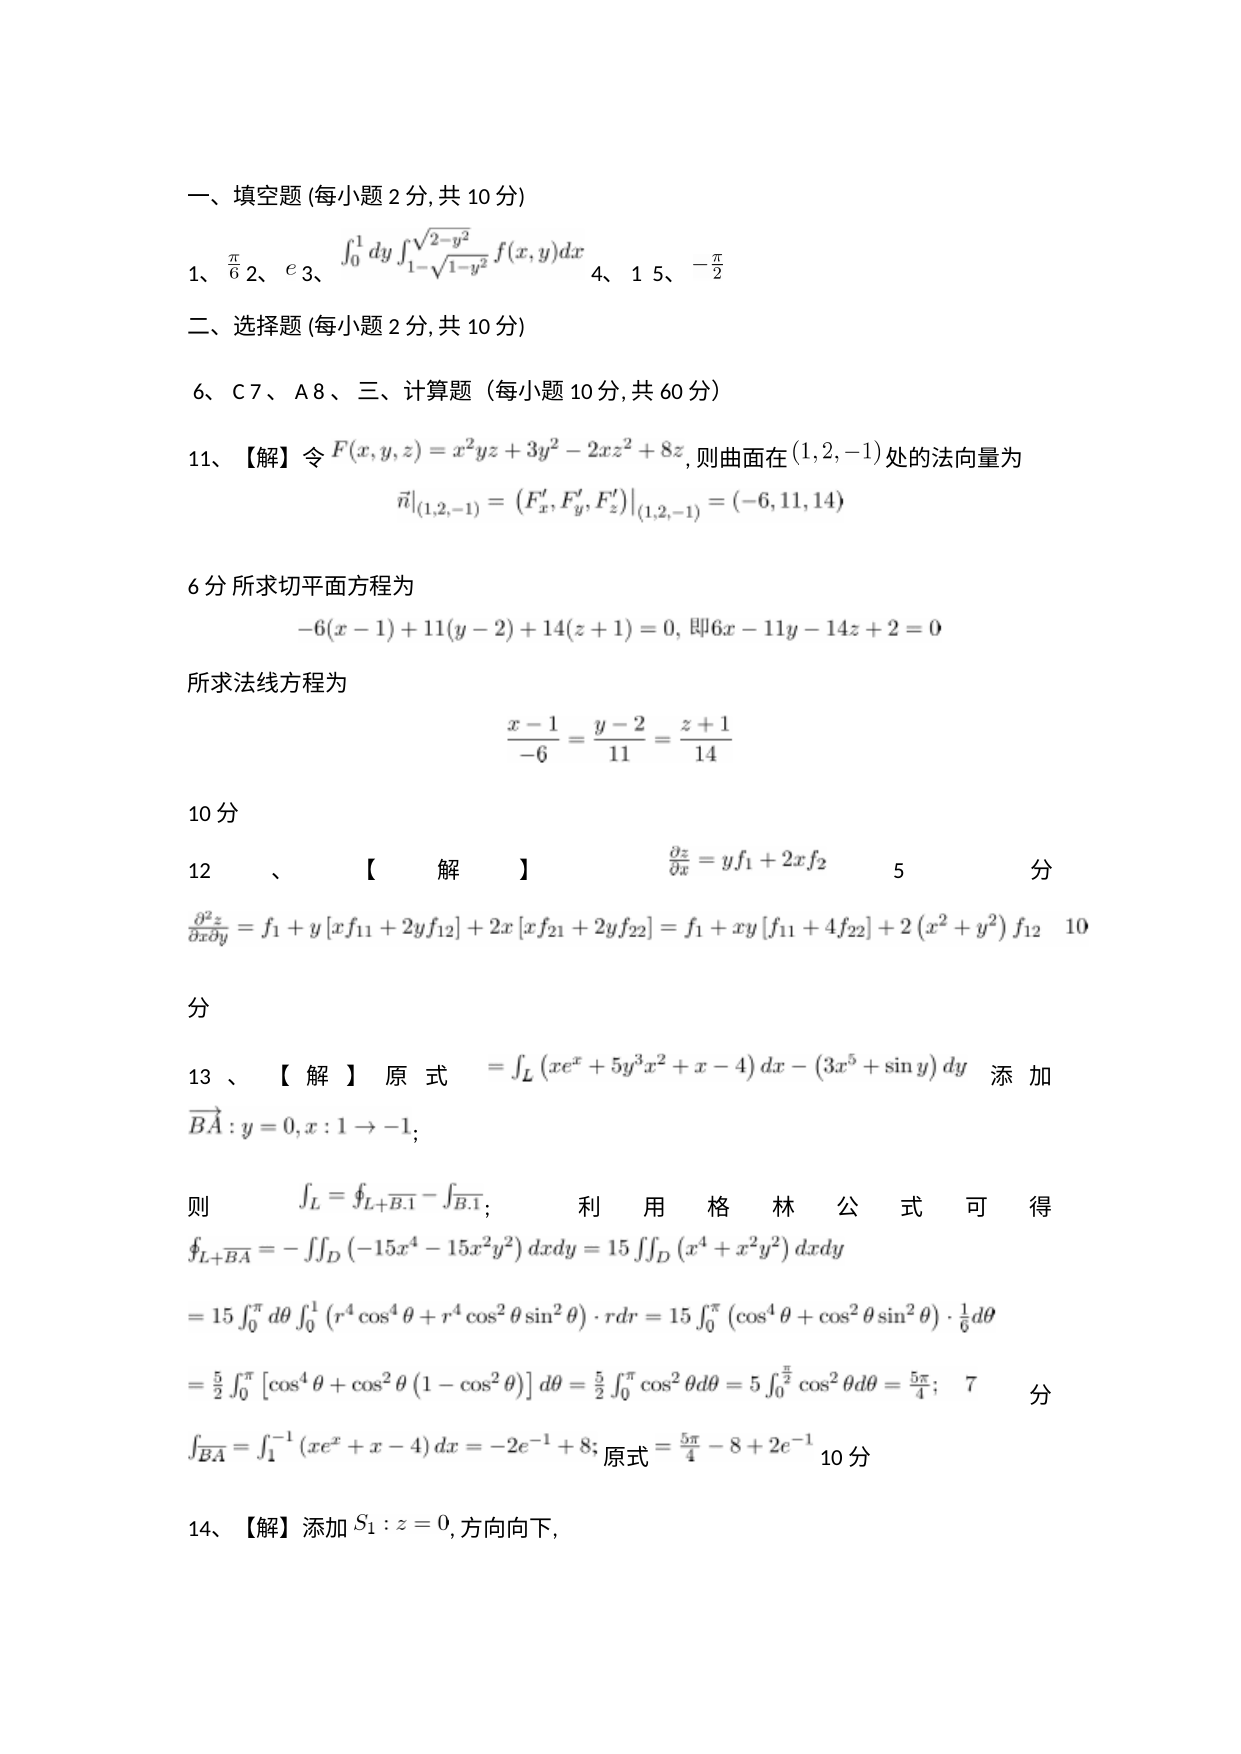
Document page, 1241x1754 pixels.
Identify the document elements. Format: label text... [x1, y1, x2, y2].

text 所求法线方程为 [187, 649, 1053, 714]
text 1、 2、 3、 4、 1 5、 [187, 227, 1053, 292]
text 6 分 所求切平面方程为 [187, 552, 1053, 617]
text 10 分 [187, 779, 1053, 844]
text 一、填空题 (每小题 2 分, 共 10 分) [187, 162, 1053, 227]
text 12、【解】 5 分 分 [187, 948, 1053, 1039]
text 二、选择题 (每小题 2 分, 共 10 分) [187, 292, 1053, 357]
text 14、【解】添加 , 方向向下, [187, 1494, 1053, 1559]
text 13、【解】原式 添加 ; [187, 1039, 1053, 1169]
text 6、 C 7 、 A 8 、 三、计算题（每小题 10 分, 共 60 分） [187, 357, 1053, 422]
text 12、【解】 5 分 分 [187, 844, 1053, 910]
text 则 ; 利用格林公式可得 分 原式 10 分 [187, 1169, 1053, 1494]
text 11、【解】令 , 则曲面在 处的法向量为 [187, 422, 1053, 487]
